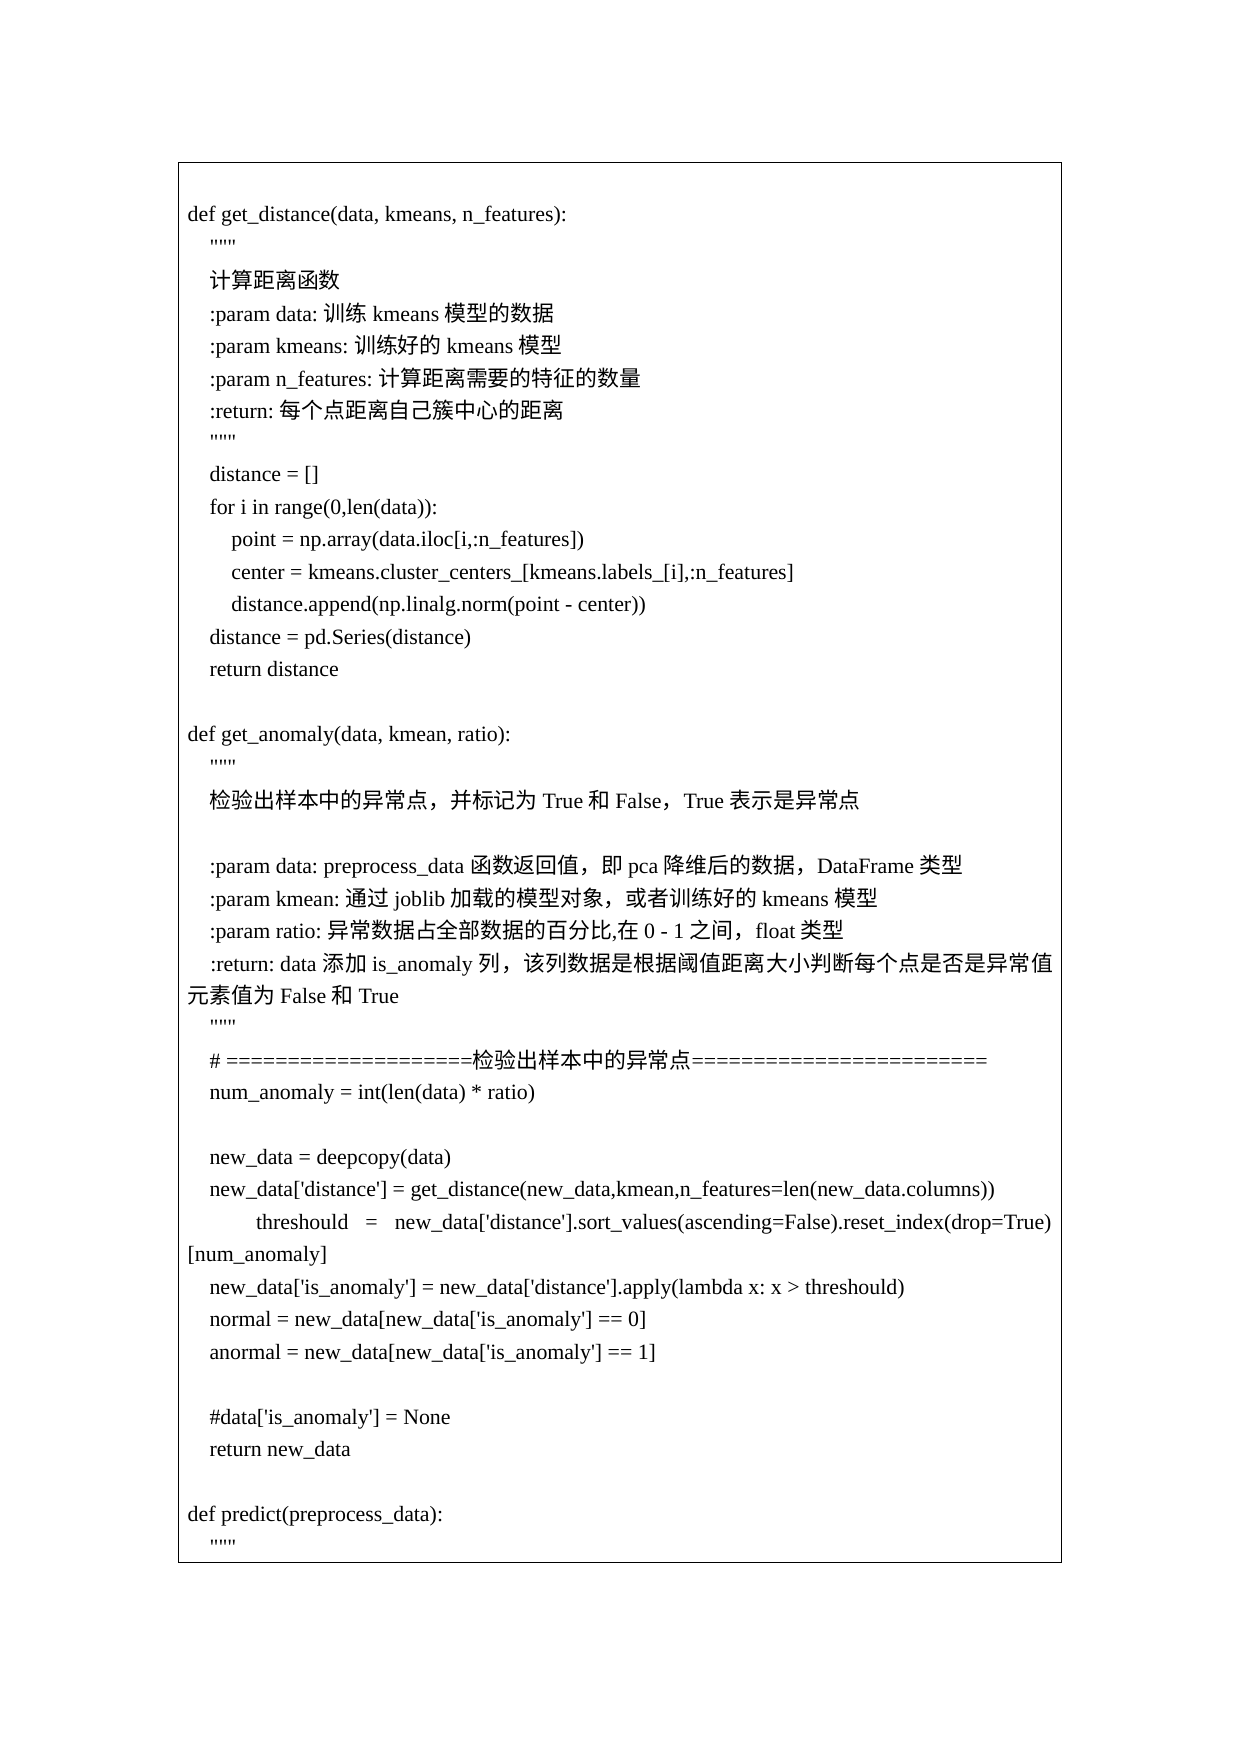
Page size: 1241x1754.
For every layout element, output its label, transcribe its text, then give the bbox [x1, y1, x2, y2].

text def get_distance(data, kmeans, n_features): [187, 198, 1053, 230]
text center = kmeans.cluster_centers_[kmeans.labels_[i],:n_features] [187, 555, 1053, 588]
text """ [187, 230, 1053, 263]
text normal = new_data[new_data['is_anomaly'] == 0] [187, 1303, 1053, 1335]
text def get_anomaly(data, kmean, ratio): [187, 718, 1053, 750]
text point = np.array(data.iloc[i,:n_features]) [187, 523, 1053, 555]
text """ [187, 750, 1053, 783]
text return new_data [187, 1433, 1053, 1465]
text new_data['is_anomaly'] = new_data['distance'].apply(lambda x: x > threshould) [187, 1270, 1053, 1303]
text :return: 每个点距离自己簇中心的距离 [187, 393, 1053, 425]
text anormal = new_data[new_data['is_anomaly'] == 1] [187, 1335, 1053, 1368]
text distance = [] [187, 458, 1053, 490]
text 计算距离函数 [187, 263, 1053, 295]
text :param n_features: 计算距离需要的特征的数量 [187, 360, 1053, 393]
text num_anomaly = int(len(data) * ratio) [187, 1075, 1053, 1108]
text :param ratio: 异常数据占全部数据的百分比,在 0 - 1 之间，float 类型 [187, 913, 1053, 945]
text :param data: preprocess_data 函数返回值，即 pca 降维后的数据，DataFrame 类型 [187, 848, 1053, 880]
text # ====================检验出样本中的异常点======================== [187, 1043, 1053, 1075]
text return distance [187, 653, 1053, 685]
text :param data: 训练 kmeans 模型的数据 [187, 295, 1053, 328]
text """ [187, 425, 1053, 458]
text threshould = new_data['distance'].sort_values(ascending=False).reset_index(drop=True)[num_anomaly] [187, 1205, 1053, 1270]
text """ [187, 1010, 1053, 1043]
text :return: data 添加 is_anomaly 列，该列数据是根据阈值距离大小判断每个点是否是异常值，元素值为 False 和 True [187, 945, 1053, 1010]
text distance.append(np.linalg.norm(point - center)) [187, 588, 1053, 620]
text :param kmeans: 训练好的 kmeans 模型 [187, 328, 1053, 360]
text """ [187, 1530, 1053, 1562]
text new_data = deepcopy(data) [187, 1140, 1053, 1173]
text new_data['distance'] = get_distance(new_data,kmean,n_features=len(new_data.columns)) [187, 1173, 1053, 1205]
text 检验出样本中的异常点，并标记为 True 和 False，True 表示是异常点 [187, 783, 1053, 815]
text for i in range(0,len(data)): [187, 490, 1053, 523]
text #data['is_anomaly'] = None [187, 1400, 1053, 1433]
text distance = pd.Series(distance) [187, 620, 1053, 653]
text :param kmean: 通过 joblib 加载的模型对象，或者训练好的 kmeans 模型 [187, 880, 1053, 913]
text def predict(preprocess_data): [187, 1498, 1053, 1530]
